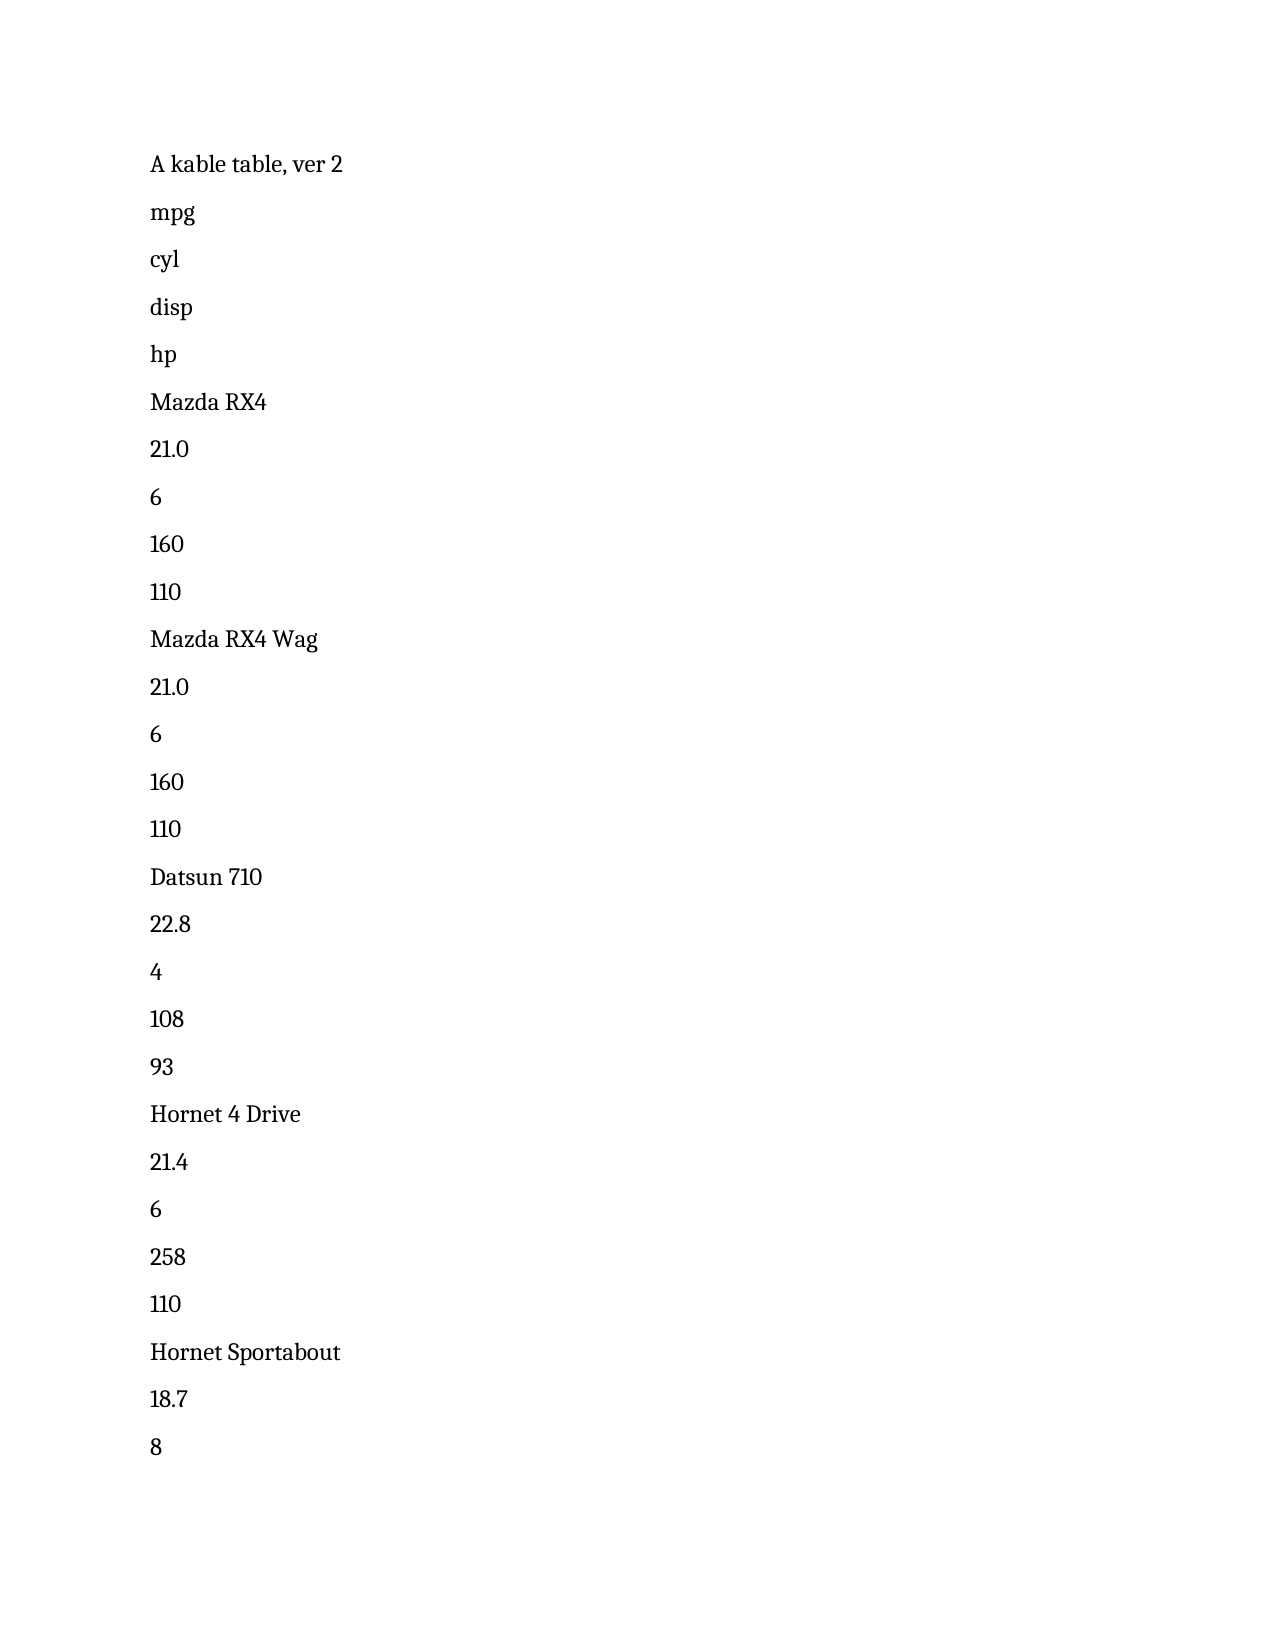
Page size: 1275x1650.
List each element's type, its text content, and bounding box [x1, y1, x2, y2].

text 21.0 [150, 435, 1125, 464]
text 93 [150, 1052, 1125, 1081]
text A kable table, ver 2 [150, 150, 1125, 179]
text Datsun 710 [150, 862, 1125, 891]
text 6 [150, 720, 1125, 749]
text 6 [150, 482, 1125, 511]
text Mazda RX4 Wag [150, 625, 1125, 654]
text 160 [150, 767, 1125, 796]
text 110 [150, 1290, 1125, 1319]
text 160 [150, 530, 1125, 559]
text cyl [150, 245, 1125, 274]
text mpg [150, 197, 1125, 226]
text 110 [150, 815, 1125, 844]
text 22.8 [150, 910, 1125, 939]
text 21.4 [150, 1147, 1125, 1176]
text disp [150, 292, 1125, 321]
text 258 [150, 1242, 1125, 1271]
text Mazda RX4 [150, 387, 1125, 416]
text Hornet Sportabout [150, 1337, 1125, 1366]
text 18.7 [150, 1385, 1125, 1414]
text 4 [150, 957, 1125, 986]
text 108 [150, 1005, 1125, 1034]
text hp [150, 340, 1125, 369]
text 21.0 [150, 672, 1125, 701]
text 110 [150, 577, 1125, 606]
text 8 [150, 1432, 1125, 1461]
text 6 [150, 1195, 1125, 1224]
text Hornet 4 Drive [150, 1100, 1125, 1129]
